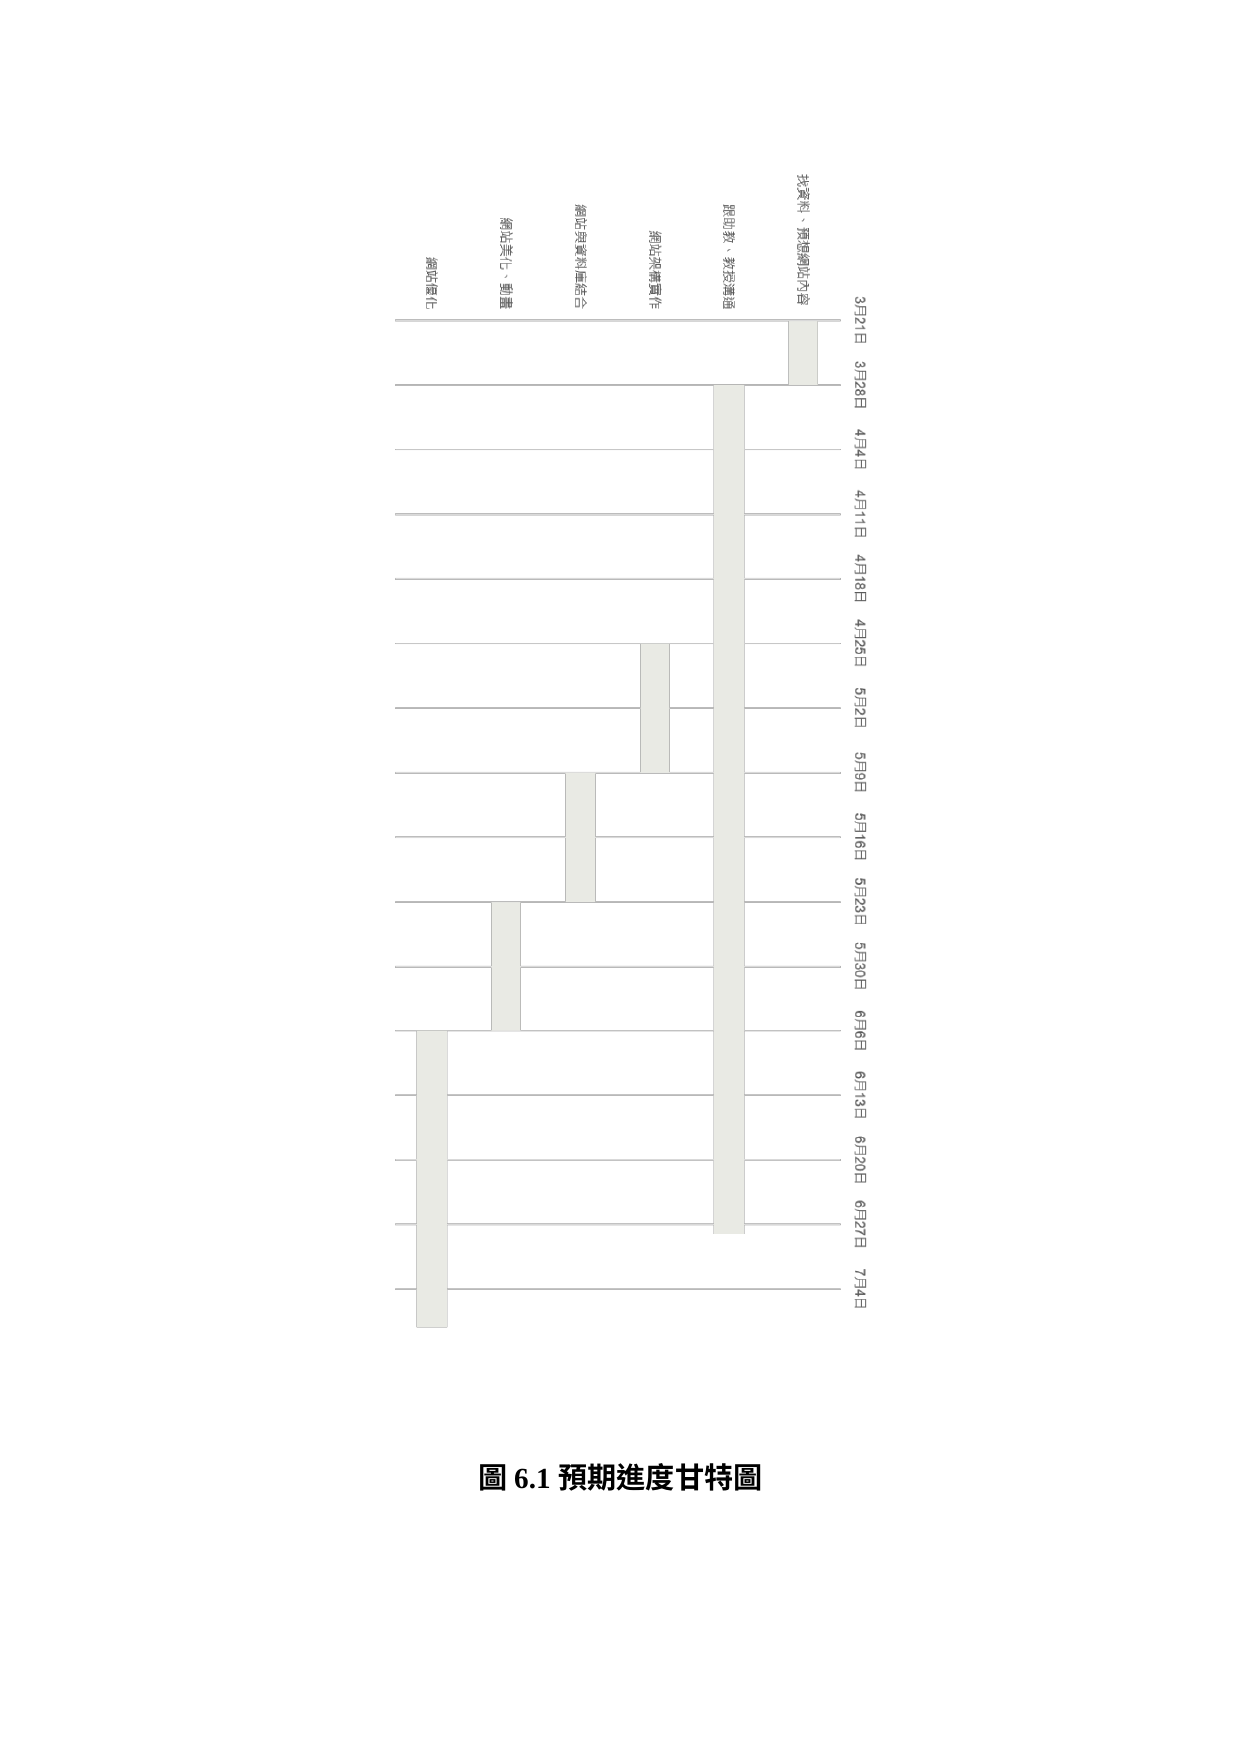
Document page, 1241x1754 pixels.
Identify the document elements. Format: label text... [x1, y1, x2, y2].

picture [379, 165, 880, 1361]
text 圖 6.1 預期進度甘特圖 [187, 1438, 1053, 1513]
